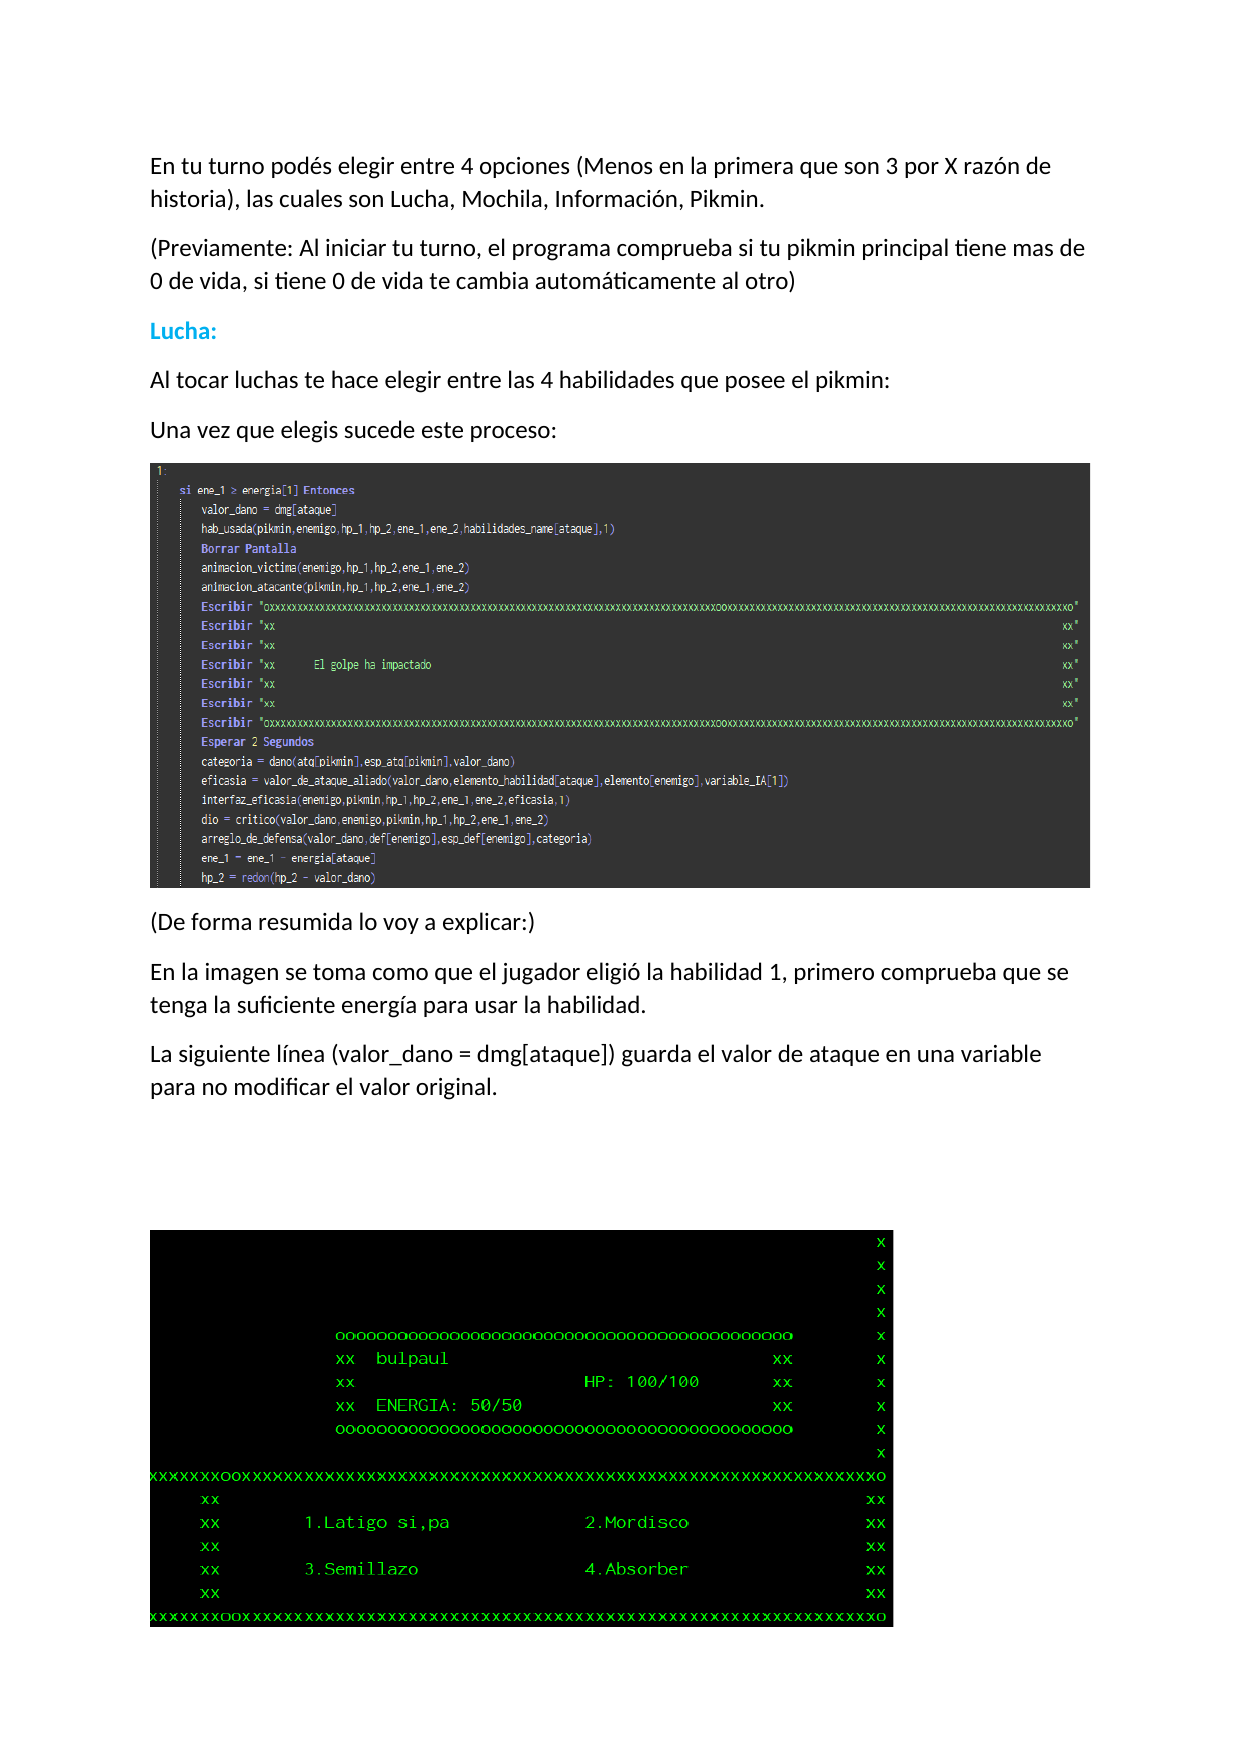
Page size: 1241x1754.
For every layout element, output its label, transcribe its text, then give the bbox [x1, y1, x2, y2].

text En la imagen se toma como que el jugador eligió la habilidad 1, primero comprueba que se tenga la suficiente energía para usar la habilidad. [150, 956, 1090, 1019]
text Lucha: [150, 315, 1090, 346]
text Una vez que elegis sucede este proceso: [150, 414, 1090, 445]
picture [150, 463, 1091, 888]
text La siguiente línea (valor_dano = dmg[ataque]) guarda el valor de ataque en una variable para no modificar el valor original. [150, 1038, 1090, 1102]
text (De forma resumida lo voy a explicar:) [150, 906, 1090, 937]
text En tu turno podés elegir entre 4 opciones (Menos en la primera que son 3 por X razón de historia), las cuales son Lucha, Mochila, Información, Pikmin. [150, 150, 1090, 213]
picture [150, 1230, 894, 1627]
text (Previamente: Al iniciar tu turno, el programa comprueba si tu pikmin principal tiene mas de 0 de vida, si tiene 0 de vida te cambia automáticamente al otro) [150, 232, 1090, 296]
text Al tocar luchas te hace elegir entre las 4 habilidades que posee el pikmin: [150, 364, 1090, 395]
